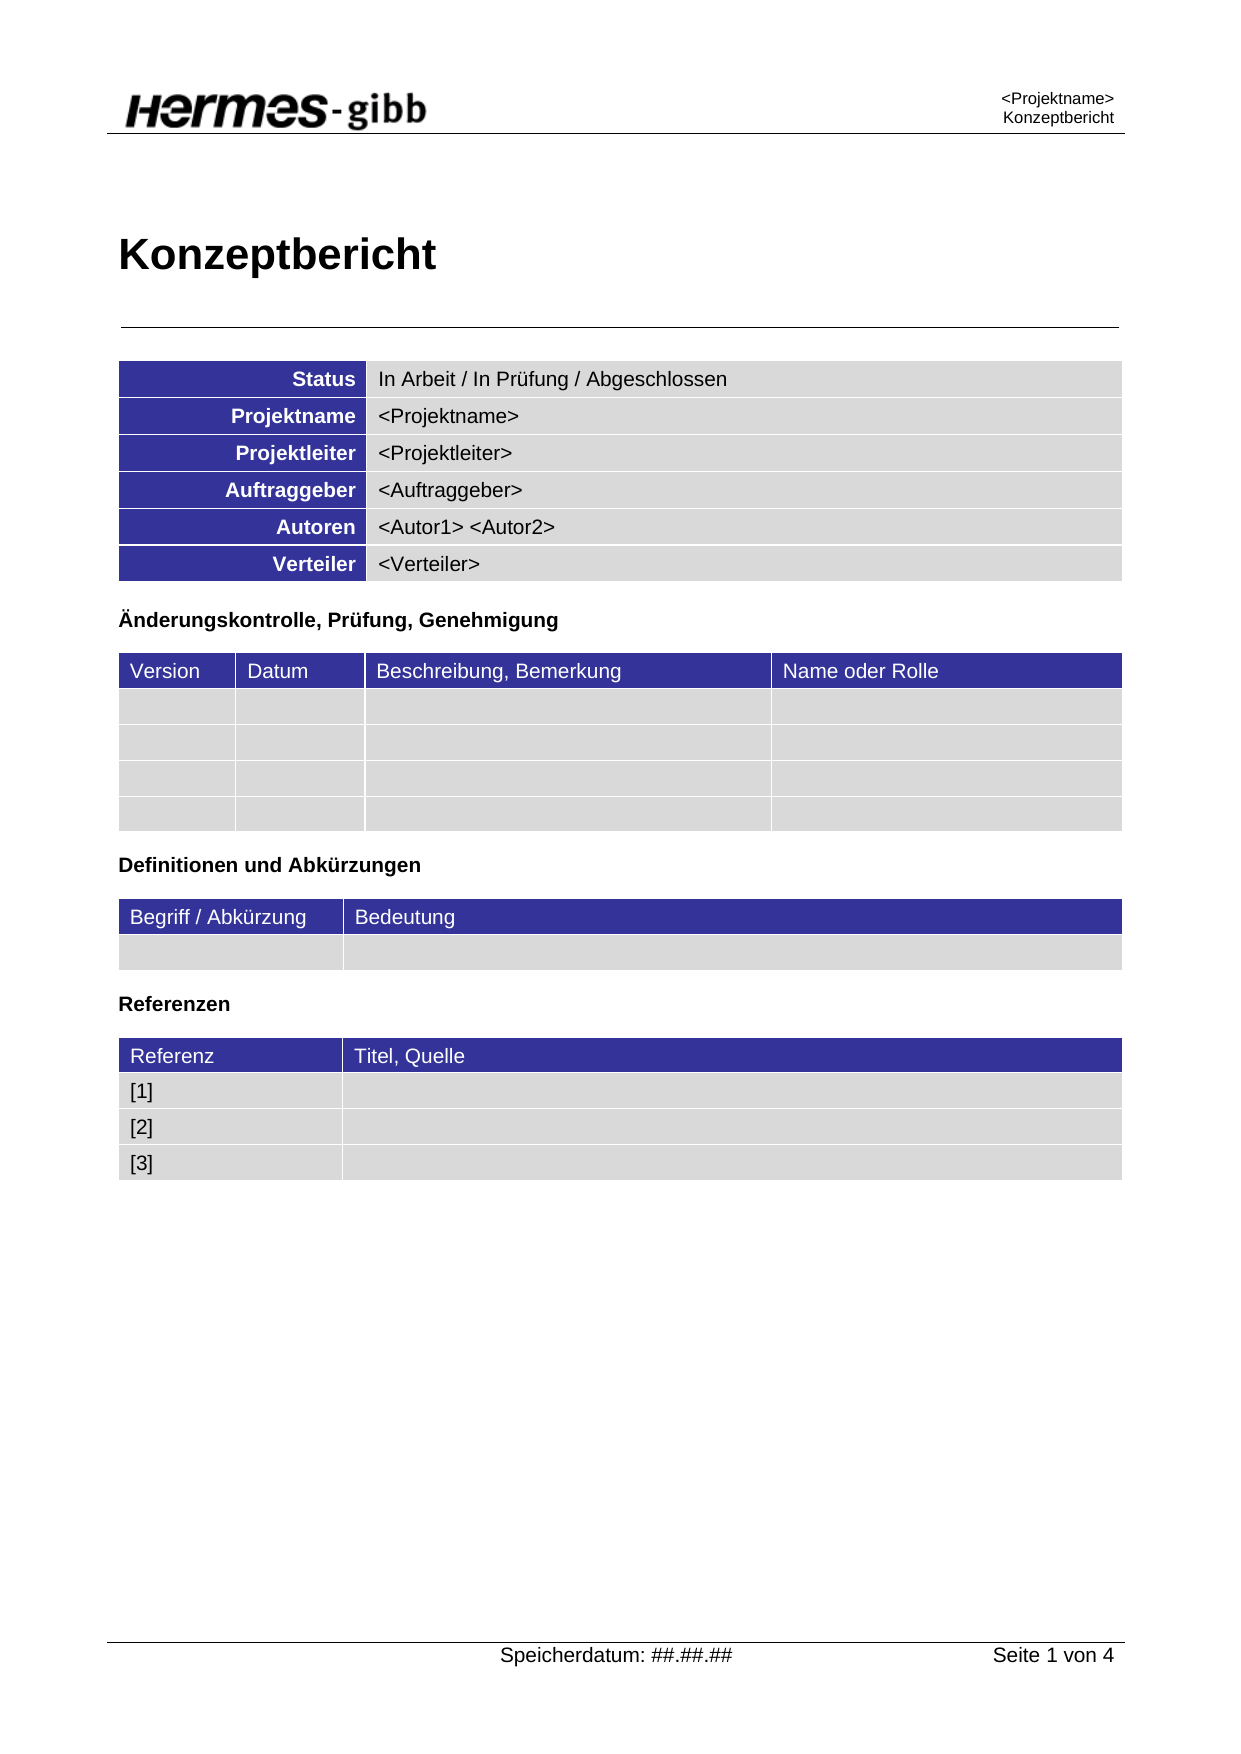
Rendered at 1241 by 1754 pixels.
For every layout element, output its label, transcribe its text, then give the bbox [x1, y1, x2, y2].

table_header Titel, Quelle [343, 1038, 1122, 1072]
table_cell [119, 935, 343, 970]
table_cell [119, 761, 235, 796]
table_cell [236, 725, 364, 760]
table_cell <Autor1> <Autor2> [367, 509, 1122, 544]
table_cell [3] [119, 1145, 342, 1180]
table_cell Verteiler [119, 546, 366, 581]
table_cell [366, 797, 771, 831]
table_cell [236, 689, 364, 724]
table_cell [119, 797, 235, 831]
table_header Beschreibung, Bemerkung [366, 653, 771, 688]
table_cell [772, 725, 1122, 760]
table_cell [772, 797, 1122, 831]
table_cell Autoren [119, 509, 366, 544]
table_cell [343, 1145, 1122, 1180]
table_cell Projektleiter [119, 435, 366, 471]
table_cell <Auftraggeber> [367, 472, 1122, 508]
table_cell [1] [119, 1073, 342, 1108]
table_cell [236, 761, 364, 796]
table_cell [343, 1109, 1122, 1144]
table_cell [236, 797, 364, 831]
table_header Datum [236, 653, 364, 688]
table_cell [2] [119, 1109, 342, 1144]
table_cell [366, 761, 771, 796]
table_cell [366, 725, 771, 760]
table_cell <Projektleiter> [367, 435, 1122, 471]
table_cell [119, 725, 235, 760]
table_header Bedeutung [344, 899, 1122, 934]
table_header In Arbeit / In Prüfung / Abgeschlossen [367, 361, 1122, 397]
table_header Begriff / Abkürzung [119, 899, 343, 934]
table_header Name oder Rolle [772, 653, 1122, 688]
table_header Status [119, 361, 366, 397]
table_cell <Projektname> [367, 398, 1122, 434]
table_cell Projektname [119, 398, 366, 434]
text Konzeptbericht [118, 230, 1122, 280]
table_header Referenz [119, 1038, 342, 1072]
text Referenzen [118, 992, 1122, 1016]
text Änderungskontrolle, Prüfung, Genehmigung [118, 607, 1122, 631]
table_cell Auftraggeber [119, 472, 366, 508]
table_cell [343, 1073, 1122, 1108]
text Definitionen und Abkürzungen [118, 853, 1122, 877]
table_cell <Verteiler> [367, 546, 1122, 581]
table_cell [366, 689, 771, 724]
table_cell [772, 689, 1122, 724]
table_cell [772, 761, 1122, 796]
table_header Version [119, 653, 235, 688]
table_cell [119, 689, 235, 724]
table_cell [344, 935, 1122, 970]
